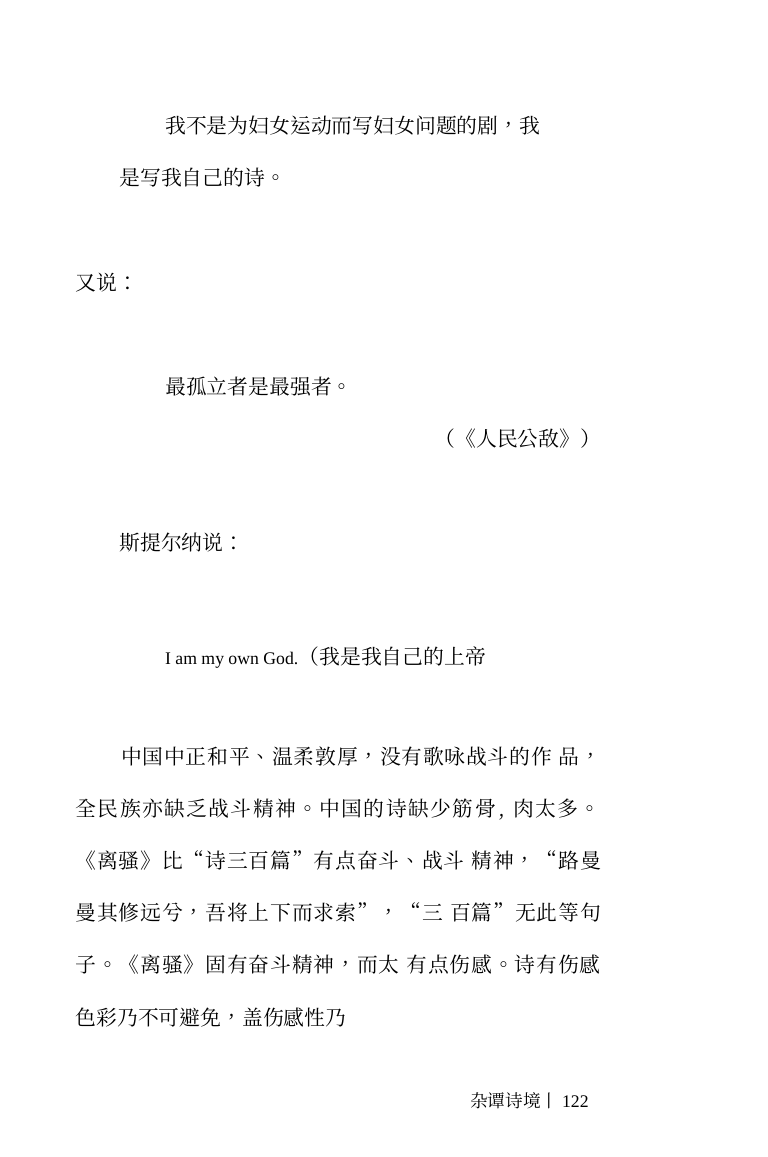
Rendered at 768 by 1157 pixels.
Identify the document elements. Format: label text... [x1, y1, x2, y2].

text 又说： [75, 248, 601, 301]
text 是写我自己的诗。 [75, 144, 601, 196]
text 我不是为妇女运动而写妇女问题的剧，我 [75, 92, 601, 144]
text I am my own God.（我是我自己的上帝 [75, 640, 601, 670]
text （《人民公敌》） [75, 405, 601, 457]
text 中国中正和平、温柔敦厚，没有歌咏战斗的作 品，全民族亦缺乏战斗精神。中国的诗缺少筋骨, 肉太多。《离骚》比“诗三百篇”有点奋斗、战斗 精神，“路曼曼其修远兮，吾将上下而求索”，“三 百篇”无此等句子。《离骚》固有奋斗精神，而太 有点伤感。诗有伤感色彩乃不可避免，盖伤感性乃 [75, 722, 601, 1036]
text 最孤立者是最强者。 [75, 353, 601, 405]
text 斯提尔纳说： [75, 509, 601, 561]
